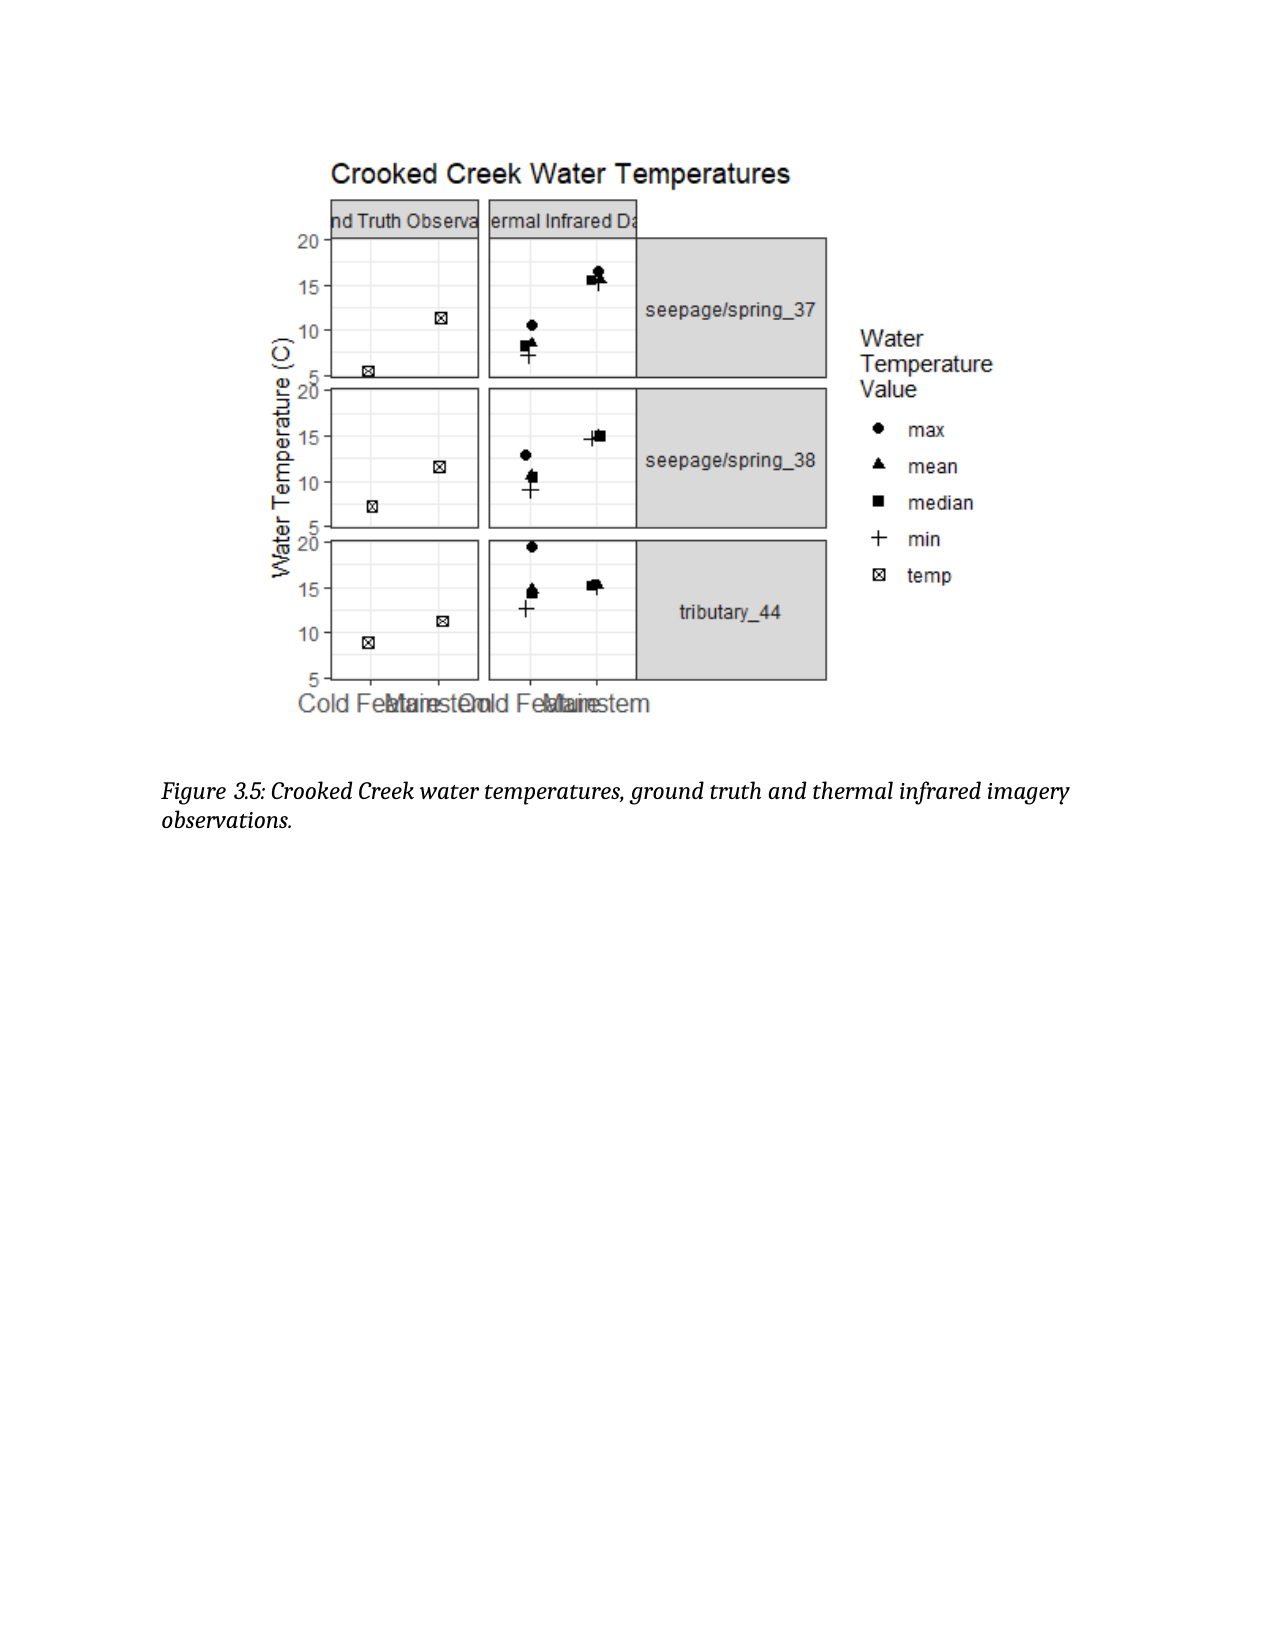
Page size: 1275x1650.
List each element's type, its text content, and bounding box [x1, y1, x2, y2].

picture [258, 150, 1017, 757]
table_header Figure 3.5: Crooked Creek water temperatures, ground truth and thermal infrared imagery observations. [150, 150, 1125, 847]
